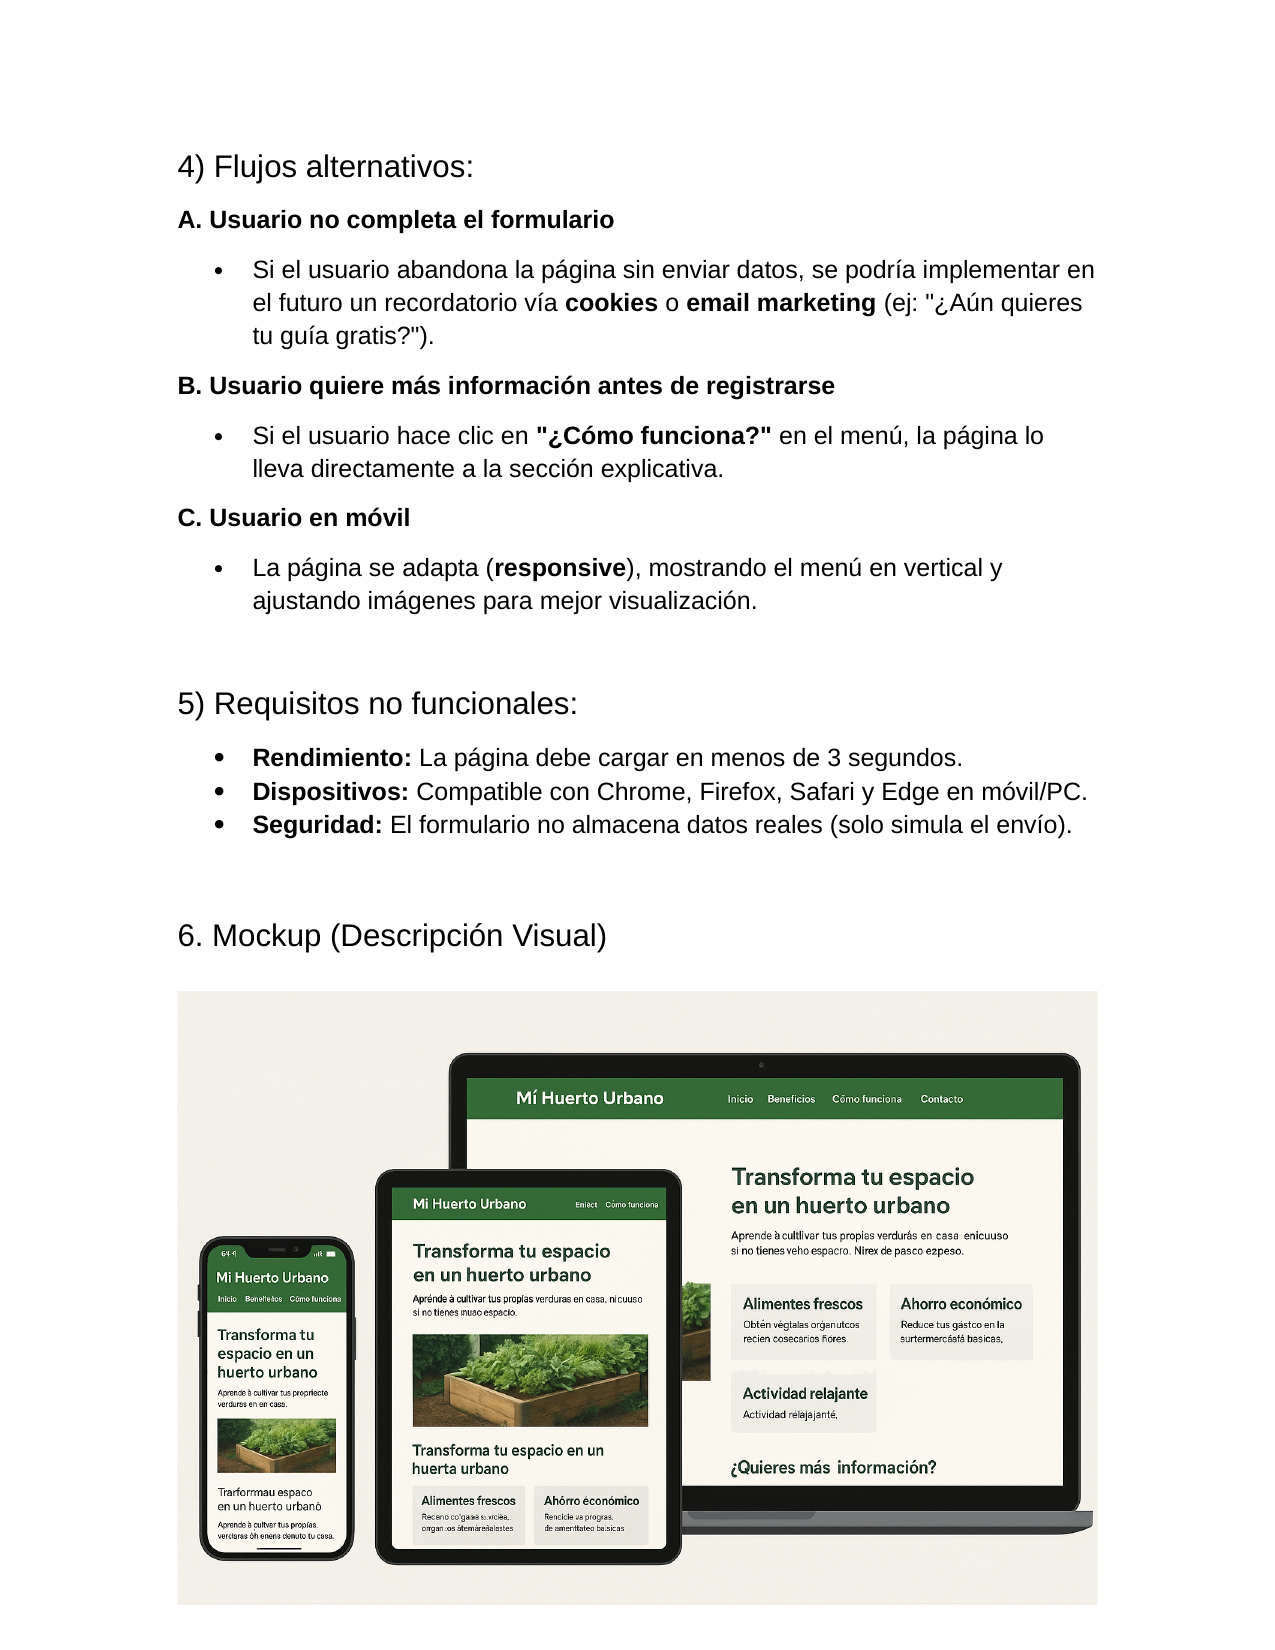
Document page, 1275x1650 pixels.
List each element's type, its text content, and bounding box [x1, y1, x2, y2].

list La página se adapta (responsive), mostrando el menú en vertical y ajustando imágenes para mejor visualización. [215, 553, 1098, 615]
text C. Usuario en móvil [177, 503, 1098, 532]
list Dispositivos: Compatible con Chrome, Firefox, Safari y Edge en móvil/PC. [215, 776, 1098, 805]
text B. Usuario quiere más información antes de registrarse [177, 371, 1098, 400]
text 4) Flujos alternativos: [177, 148, 1098, 183]
text A. Usuario no completa el formulario [177, 206, 1098, 234]
list Si el usuario abandona la página sin enviar datos, se podría implementar en el futuro un recordatorio vía cookies o email marketing (ej: "¿Aún quieres tu guía gratis?"). [215, 255, 1098, 350]
text 6. Mockup (Descripción Visual) [177, 917, 1098, 953]
list Rendimiento: La página debe cargar en menos de 3 segundos. [215, 743, 1098, 772]
text 5) Requisitos no funcionales: [177, 685, 1098, 721]
picture [177, 991, 1098, 1605]
list Si el usuario hace clic en "¿Cómo funciona?" en el menú, la página lo lleva directamente a la sección explicativa. [215, 421, 1098, 482]
list Seguridad: El formulario no almacena datos reales (solo simula el envío). [215, 809, 1098, 838]
